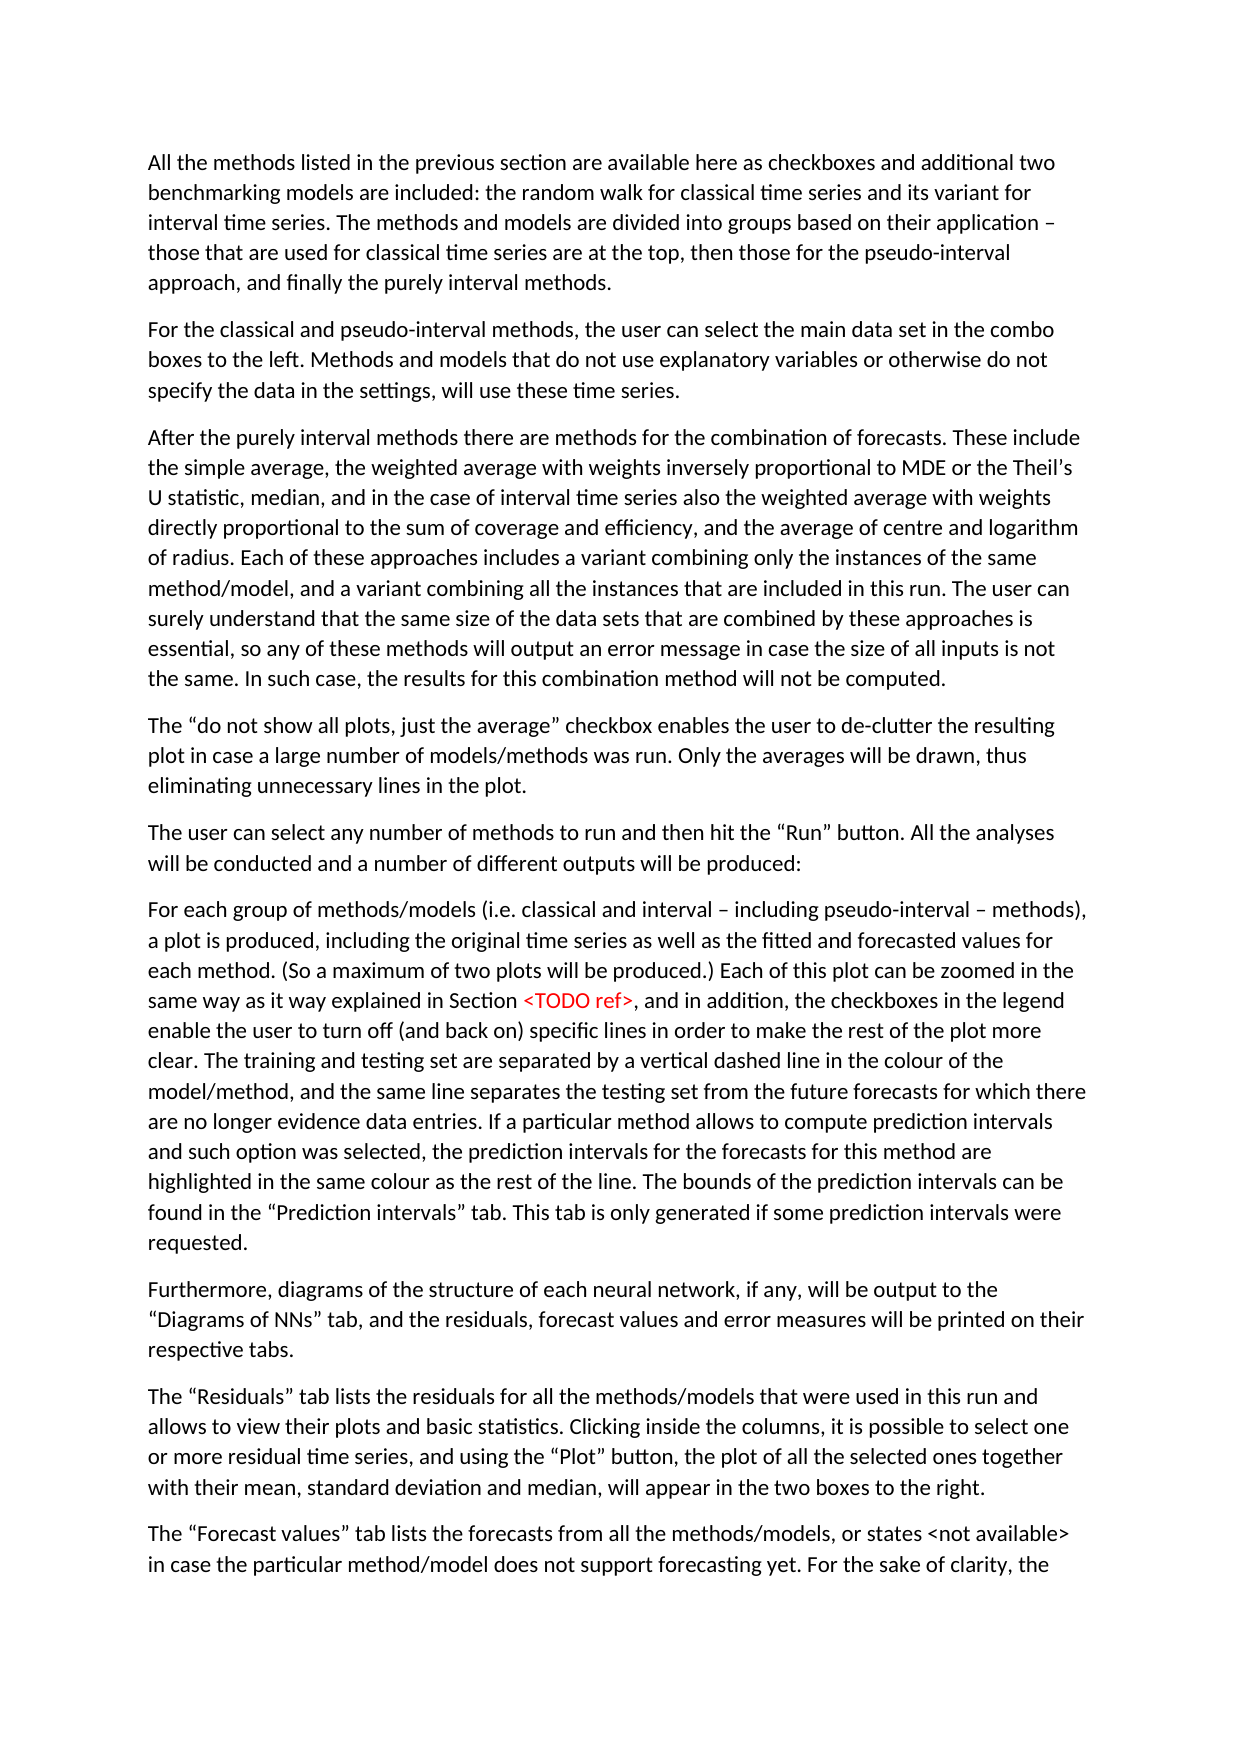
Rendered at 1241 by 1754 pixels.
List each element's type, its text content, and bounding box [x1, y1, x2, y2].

text After the purely interval methods there are methods for the combination of forecasts. These include the simple average, the weighted average with weights inversely proportional to MDE or the Theil’s U statistic, median, and in the case of interval time series also the weighted average with weights directly proportional to the sum of coverage and efficiency, and the average of centre and logarithm of radius. Each of these approaches includes a variant combining only the instances of the same method/model, and a variant combining all the instances that are included in this run. The user can surely understand that the same size of the data sets that are combined by these approaches is essential, so any of these methods will output an error message in case the size of all inputs is not the same. In such case, the results for this combination method will not be computed. [148, 423, 1093, 692]
text The user can select any number of methods to run and then hit the “Run” button. All the analyses will be conducted and a number of different outputs will be produced: [148, 818, 1093, 877]
text All the methods listed in the previous section are available here as checkboxes and additional two benchmarking models are included: the random walk for classical time series and its variant for interval time series. The methods and models are divided into groups based on their application – those that are used for classical time series are at the top, then those for the pseudo-interval approach, and finally the purely interval methods. [148, 148, 1093, 296]
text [148, 1519, 1093, 1578]
text Furthermore, diagrams of the structure of each neural network, if any, will be output to the “Diagrams of NNs” tab, and the residuals, forecast values and error measures will be printed on their respective tabs. [148, 1275, 1093, 1363]
text The “do not show all plots, just the average” checkbox enables the user to de-clutter the resulting plot in case a large number of models/methods was run. Only the averages will be drawn, thus eliminating unnecessary lines in the plot. [148, 711, 1093, 799]
text The “Residuals” tab lists the residuals for all the methods/models that were used in this run and allows to view their plots and basic statistics. Clicking inside the columns, it is possible to select one or more residual time series, and using the “Plot” button, the plot of all the selected ones together with their mean, standard deviation and median, will appear in the two boxes to the right. [148, 1382, 1093, 1501]
text For the classical and pseudo-interval methods, the user can select the main data set in the combo boxes to the left. Methods and models that do not use explanatory variables or otherwise do not specify the data in the settings, will use these time series. [148, 315, 1093, 404]
text For each group of methods/models (i.e. classical and interval – including pseudo-interval – methods), a plot is produced, including the original time series as well as the fitted and forecasted values for each method. (So a maximum of two plots will be produced.) Each of this plot can be zoomed in the same way as it way explained in Section <TODO ref>, and in addition, the checkboxes in the legend enable the user to turn off (and back on) specific lines in order to make the rest of the plot more clear. The training and testing set are separated by a vertical dashed line in the colour of the model/method, and the same line separates the testing set from the future forecasts for which there are no longer evidence data entries. If a particular method allows to compute prediction intervals and such option was selected, the prediction intervals for the forecasts for this method are highlighted in the same colour as the rest of the line. The bounds of the prediction intervals can be found in the “Prediction intervals” tab. This tab is only generated if some prediction intervals were requested. [148, 896, 1093, 1256]
